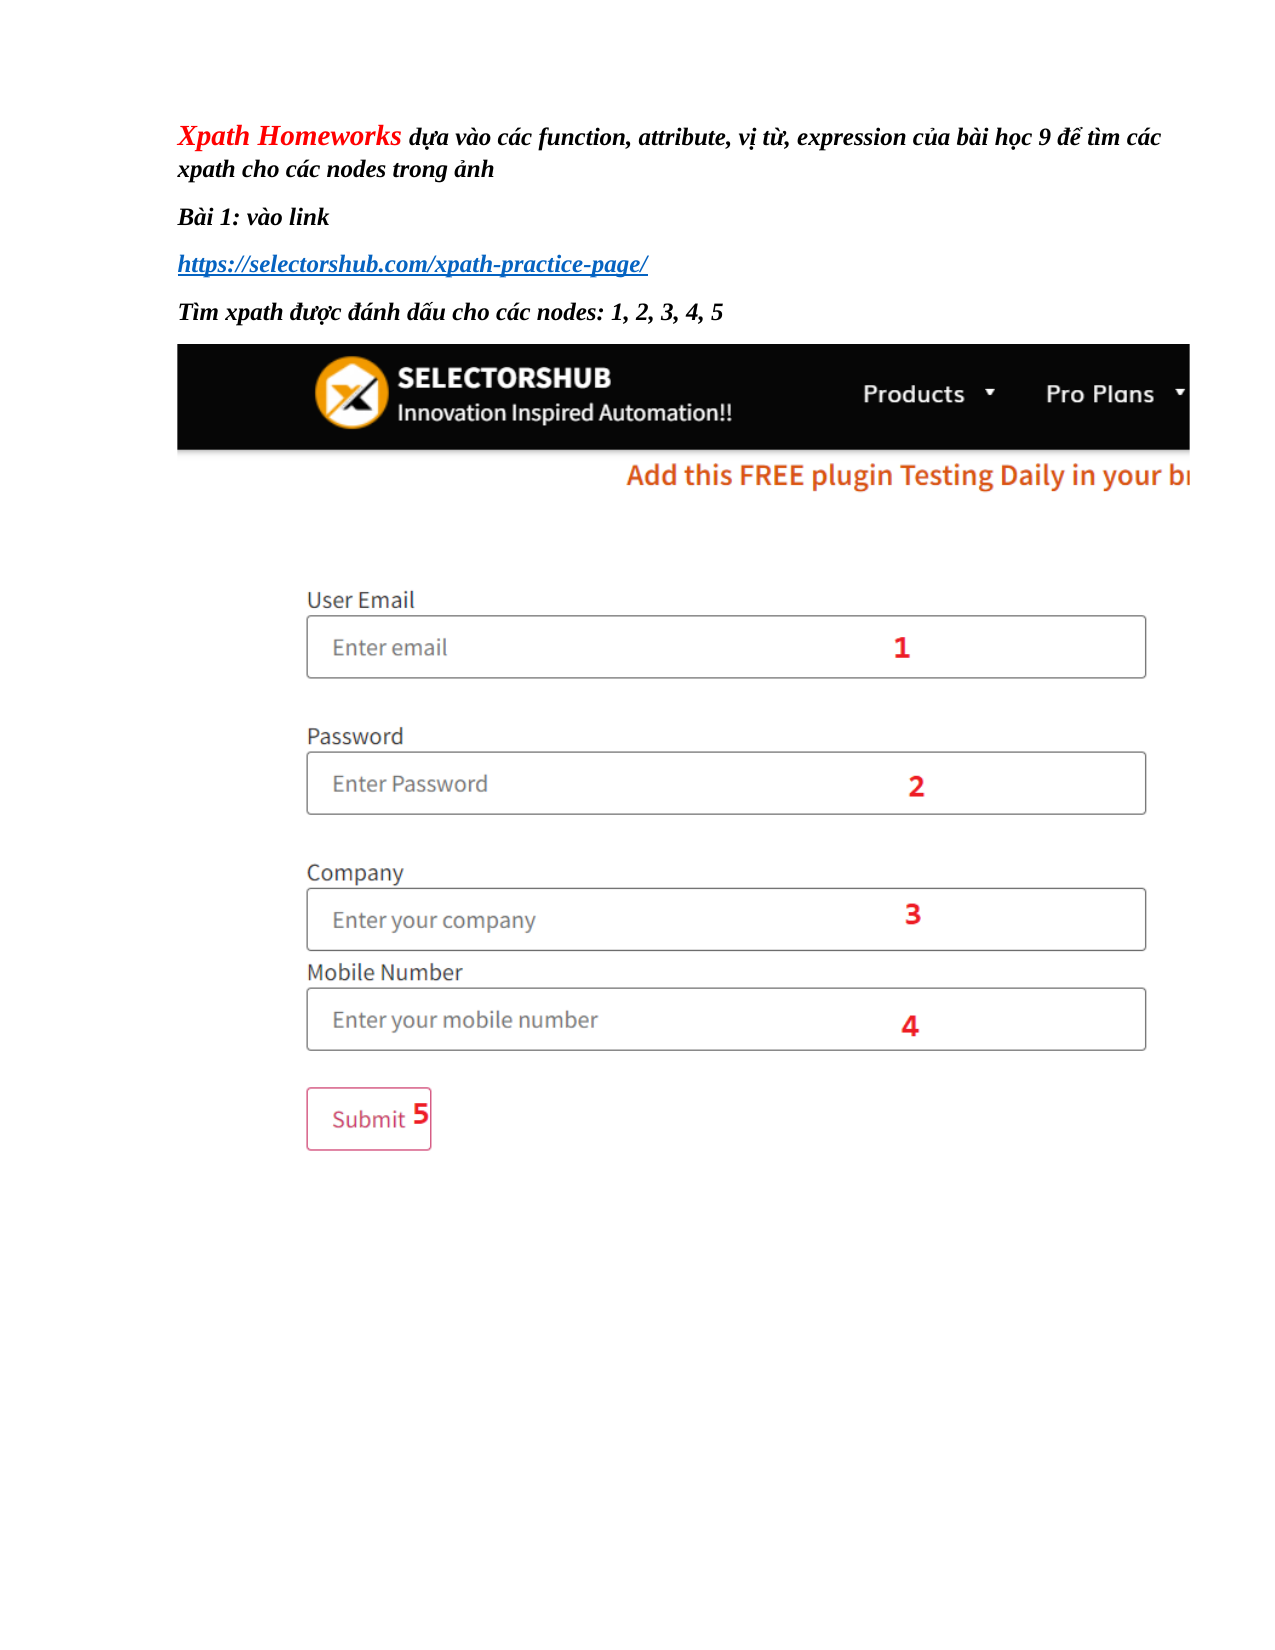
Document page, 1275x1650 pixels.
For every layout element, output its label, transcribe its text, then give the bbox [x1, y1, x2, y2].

text Tìm xpath được đánh dấu cho các nodes: 1, 2, 3, 4, 5 [177, 297, 1186, 326]
picture [177, 344, 1190, 1158]
text https://selectorshub.com/xpath-practice-page/ [177, 249, 1186, 278]
text Xpath Homeworks dựa vào các function, attribute, vị từ, expression của bài học 9 để tìm các xpath cho các nodes trong ảnh [177, 118, 1186, 183]
text Bài 1: vào link [177, 202, 1186, 230]
